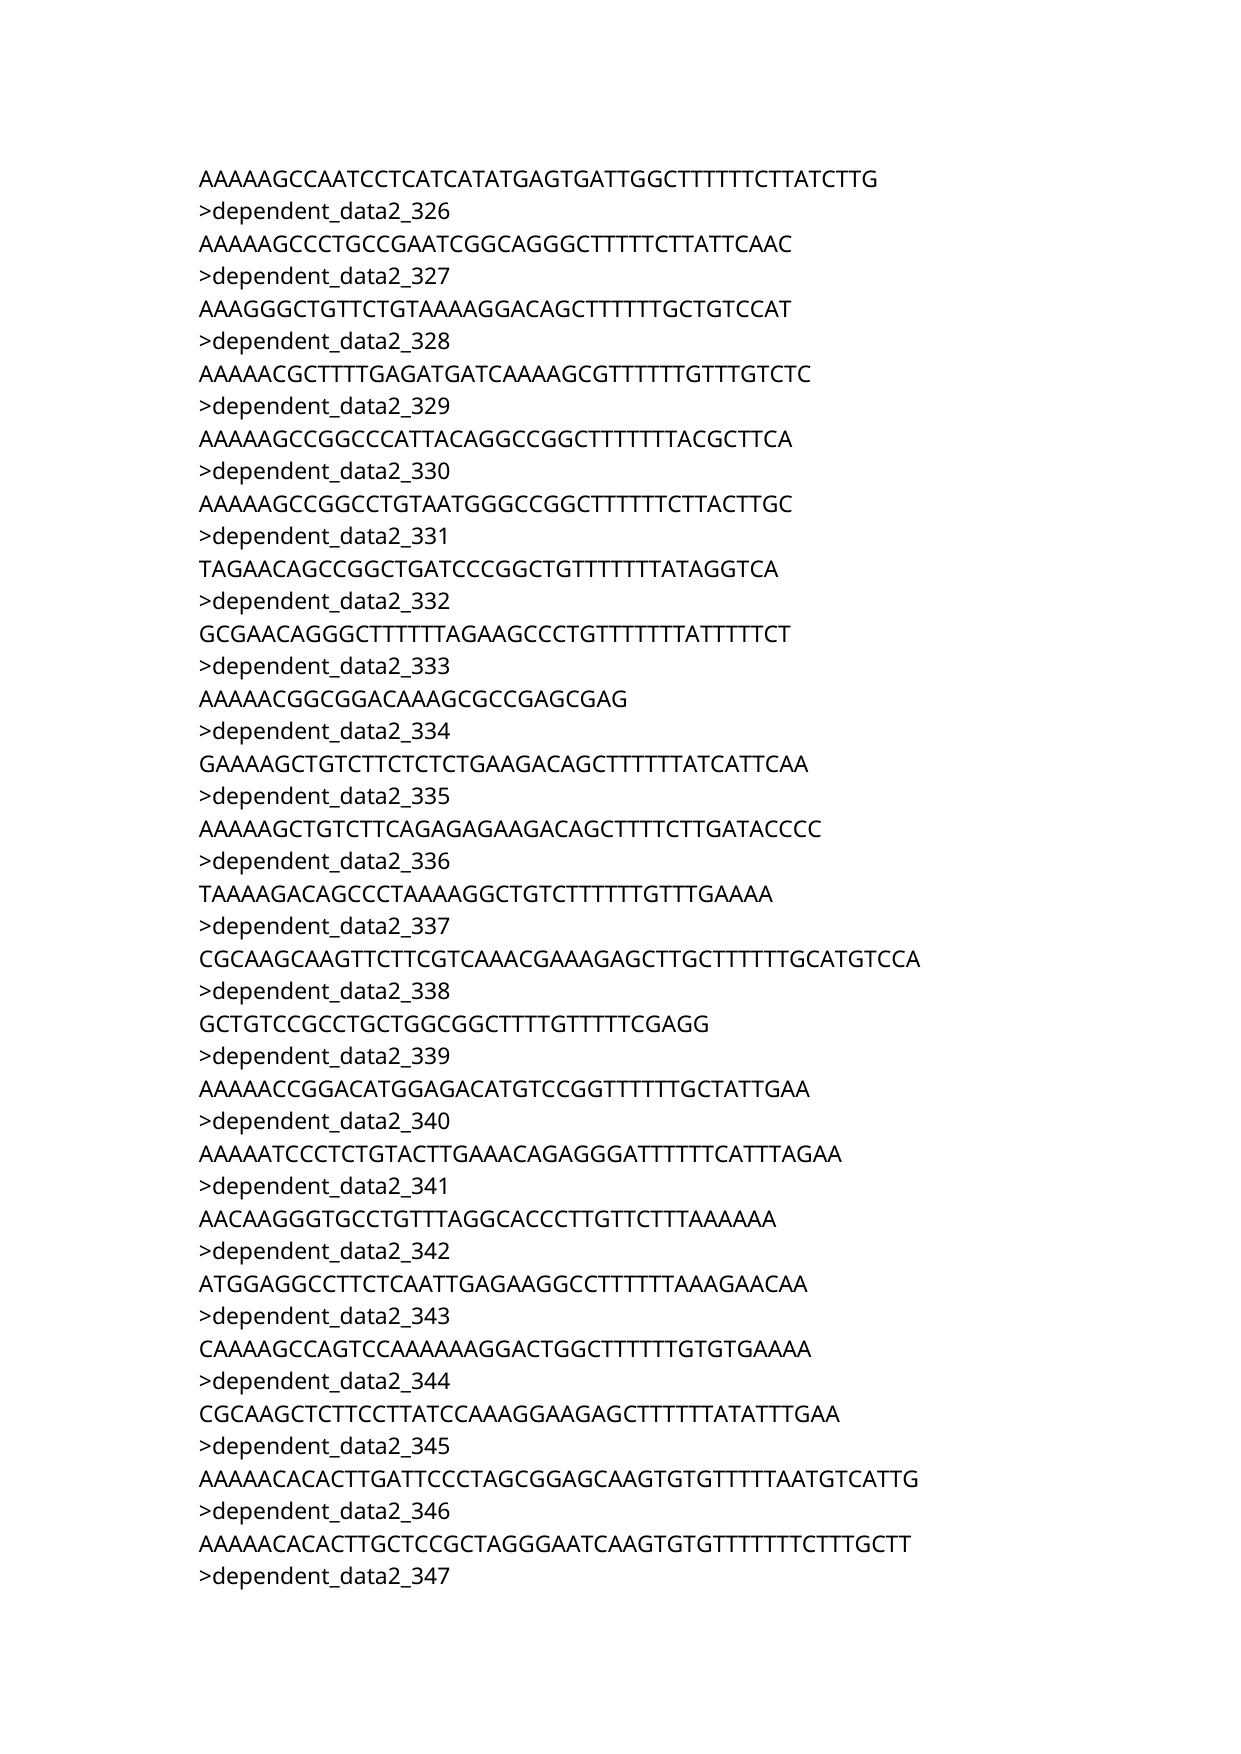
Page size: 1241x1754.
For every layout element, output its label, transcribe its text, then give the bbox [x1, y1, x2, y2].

table_cell >dependent_data2_335 [188, 780, 1053, 812]
table_cell CGCAAGCTCTTCCTTATCCAAAGGAAGAGCTTTTTTATATTTGAA [188, 1397, 1053, 1429]
table_cell >dependent_data2_331 [188, 520, 1053, 552]
table_cell AAAAACACACTTGCTCCGCTAGGGAATCAAGTGTGTTTTTTTCTTTGCTT [188, 1527, 1053, 1559]
table_cell AAAAATCCCTCTGTACTTGAAACAGAGGGATTTTTTCATTTAGAA [188, 1137, 1053, 1169]
table_cell AAAAAGCCCTGCCGAATCGGCAGGGCTTTTTCTTATTCAAC [188, 227, 1053, 259]
table_cell CGCAAGCAAGTTCTTCGTCAAACGAAAGAGCTTGCTTTTTTGCATGTCCA [188, 942, 1053, 974]
table_cell AAAAACGGCGGACAAAGCGCCGAGCGAG [188, 682, 1053, 714]
table_cell >dependent_data2_337 [188, 910, 1053, 942]
table_cell AAAAAGCCGGCCCATTACAGGCCGGCTTTTTTTACGCTTCA [188, 422, 1053, 454]
table_cell >dependent_data2_338 [188, 975, 1053, 1007]
table_cell >dependent_data2_336 [188, 845, 1053, 877]
table_cell >dependent_data2_342 [188, 1235, 1053, 1267]
table_cell >dependent_data2_339 [188, 1040, 1053, 1072]
table_cell TAAAAGACAGCCCTAAAAGGCTGTCTTTTTTGTTTGAAAA [188, 877, 1053, 909]
table_cell >dependent_data2_341 [188, 1170, 1053, 1202]
table_cell >dependent_data2_332 [188, 585, 1053, 617]
table_cell >dependent_data2_343 [188, 1300, 1053, 1332]
table_cell >dependent_data2_346 [188, 1495, 1053, 1527]
table_cell >dependent_data2_344 [188, 1365, 1053, 1397]
table_cell GCGAACAGGGCTTTTTTAGAAGCCCTGTTTTTTTATTTTTCT [188, 617, 1053, 649]
table_cell >dependent_data2_333 [188, 650, 1053, 682]
table_cell CAAAAGCCAGTCCAAAAAAGGACTGGCTTTTTTGTGTGAAAA [188, 1332, 1053, 1364]
table_cell ATGGAGGCCTTCTCAATTGAGAAGGCCTTTTTTAAAGAACAA [188, 1267, 1053, 1299]
table_cell AAAAACGCTTTTGAGATGATCAAAAGCGTTTTTTGTTTGTCTC [188, 357, 1053, 389]
table_cell AAAAAGCCAATCCTCATCATATGAGTGATTGGCTTTTTTCTTATCTTG [188, 162, 1053, 194]
table_cell >dependent_data2_329 [188, 390, 1053, 422]
table_cell >dependent_data2_327 [188, 260, 1053, 292]
table_cell GCTGTCCGCCTGCTGGCGGCTTTTGTTTTTCGAGG [188, 1007, 1053, 1039]
table_cell AACAAGGGTGCCTGTTTAGGCACCCTTGTTCTTTAAAAAA [188, 1202, 1053, 1234]
table_cell GAAAAGCTGTCTTCTCTCTGAAGACAGCTTTTTTATCATTCAA [188, 747, 1053, 779]
table_cell >dependent_data2_334 [188, 715, 1053, 747]
table_cell AAAAACACACTTGATTCCCTAGCGGAGCAAGTGTGTTTTTAATGTCATTG [188, 1462, 1053, 1494]
table_cell TAGAACAGCCGGCTGATCCCGGCTGTTTTTTTATAGGTCA [188, 552, 1053, 584]
table_cell >dependent_data2_340 [188, 1105, 1053, 1137]
table_cell AAAAAGCCGGCCTGTAATGGGCCGGCTTTTTTCTTACTTGC [188, 487, 1053, 519]
table_cell AAAGGGCTGTTCTGTAAAAGGACAGCTTTTTTGCTGTCCAT [188, 292, 1053, 324]
table_cell AAAAAGCTGTCTTCAGAGAGAAGACAGCTTTTCTTGATACCCC [188, 812, 1053, 844]
table_cell AAAAACCGGACATGGAGACATGTCCGGTTTTTTGCTATTGAA [188, 1072, 1053, 1104]
table_cell >dependent_data2_345 [188, 1430, 1053, 1462]
table_cell >dependent_data2_330 [188, 455, 1053, 487]
table_cell >dependent_data2_328 [188, 325, 1053, 357]
table_cell >dependent_data2_326 [188, 195, 1053, 227]
table_cell >dependent_data2_347 [188, 1560, 1053, 1592]
